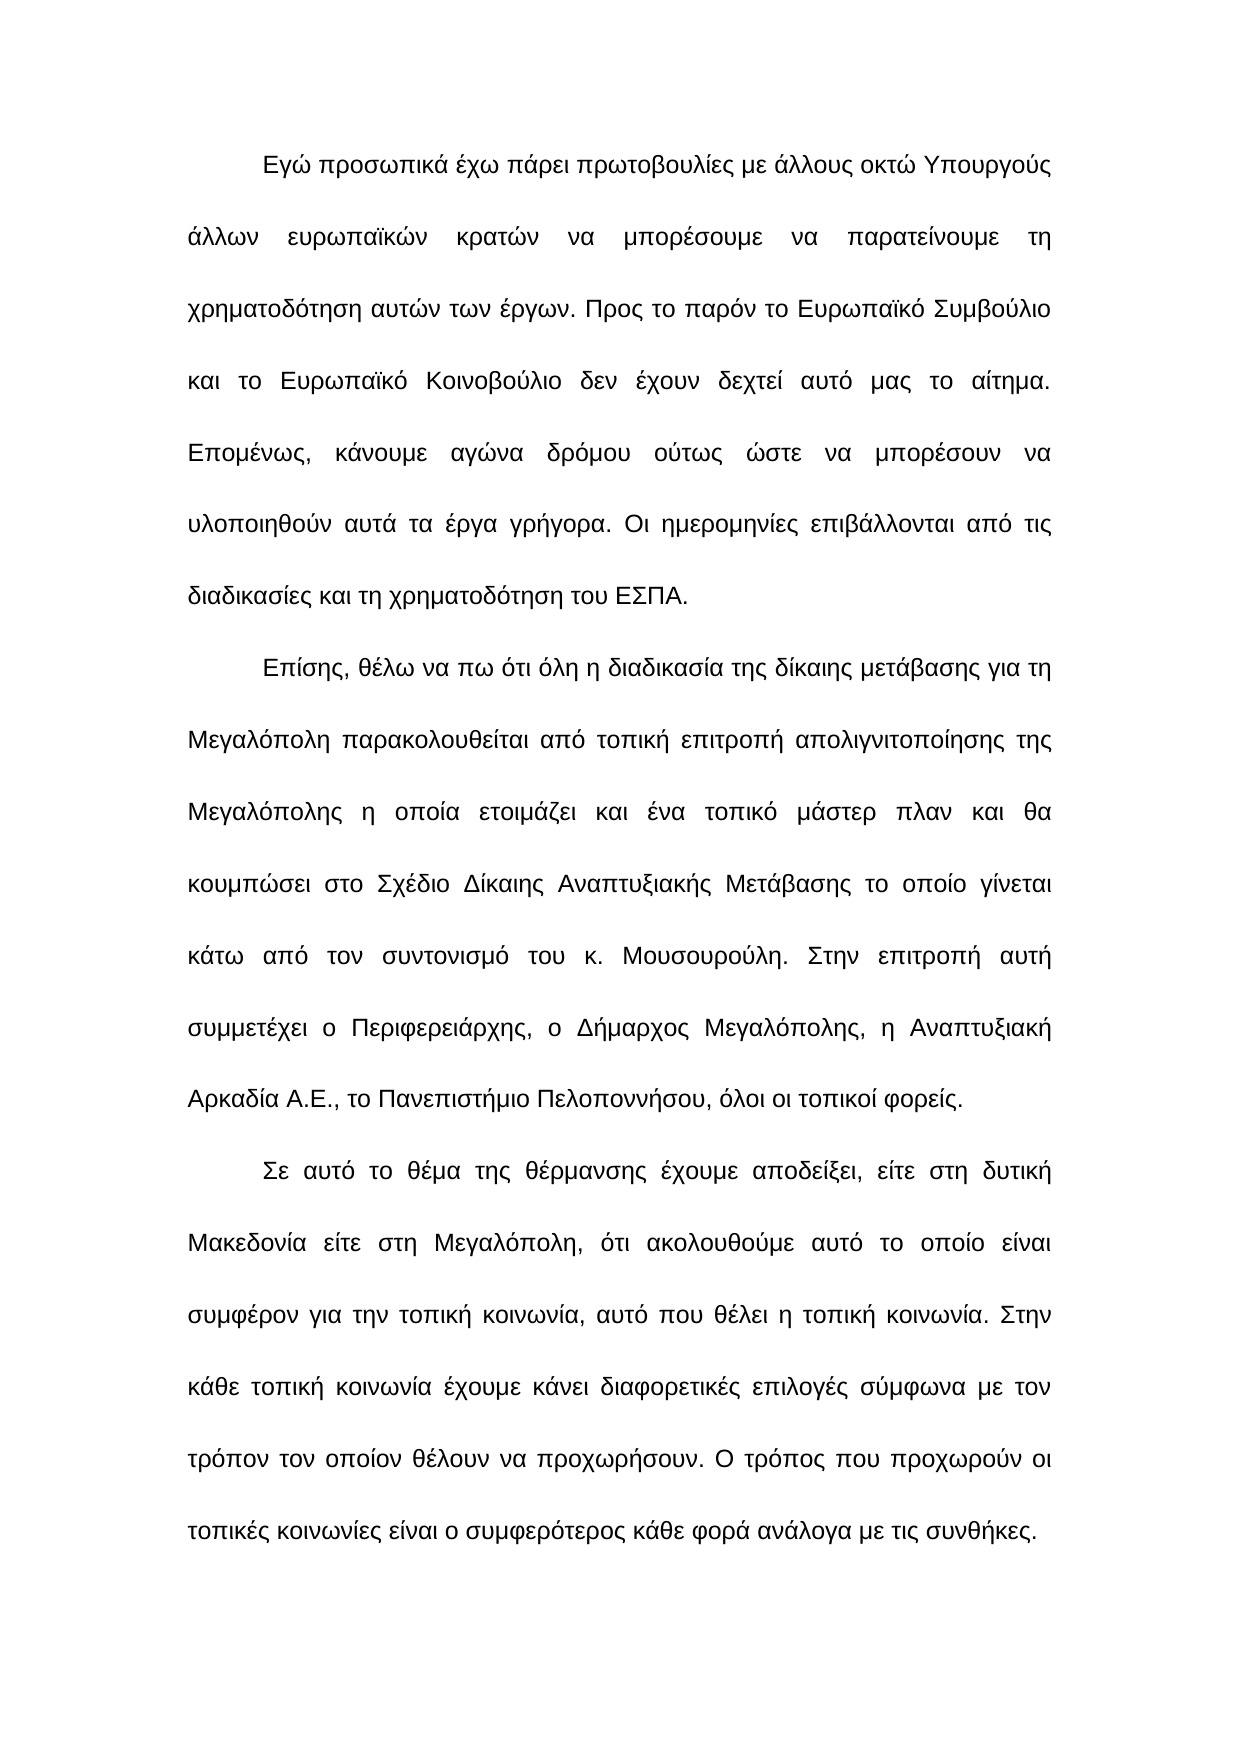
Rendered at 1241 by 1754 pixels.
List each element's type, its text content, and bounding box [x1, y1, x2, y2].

text Σε αυτό το θέμα της θέρμανσης έχουμε αποδείξει, είτε στη δυτική Μακεδονία είτε στη Μεγαλόπολη, ότι ακολουθούμε αυτό το οποίο είναι συμφέρον για την τοπική κοινωνία, αυτό που θέλει η τοπική κοινωνία. Στην κάθε τοπική κοινωνία έχουμε κάνει διαφορετικές επιλογές σύμφωνα με τον τρόπον τον οποίον θέλουν να προχωρήσουν. Ο τρόπος που προχωρούν οι τοπικές κοινωνίες είναι ο συμφερότερος κάθε φορά ανάλογα με τις συνθήκες. [187, 1156, 1053, 1544]
text Εγώ προσωπικά έχω πάρει πρωτοβουλίες με άλλους οκτώ Υπουργούς άλλων ευρωπαϊκών κρατών να μπορέσουμε να παρατείνουμε τη χρηματοδότηση αυτών των έργων. Προς το παρόν το Ευρωπαϊκό Συμβούλιο και το Ευρωπαϊκό Κοινοβούλιο δεν έχουν δεχτεί αυτό μας το αίτημα. Επομένως, κάνουμε αγώνα δρόμου ούτως ώστε να μπορέσουν να υλοποιηθούν αυτά τα έργα γρήγορα. Οι ημερομηνίες επιβάλλονται από τις διαδικασίες και τη χρηματοδότηση του ΕΣΠΑ. [187, 150, 1053, 610]
text Επίσης, θέλω να πω ότι όλη η διαδικασία της δίκαιης μετάβασης για τη Μεγαλόπολη παρακολουθείται από τοπική επιτροπή απολιγνιτοποίησης της Μεγαλόπολης η οποία ετοιμάζει και ένα τοπικό μάστερ πλαν και θα κουμπώσει στο Σχέδιο Δίκαιης Αναπτυξιακής Μετάβασης το οποίο γίνεται κάτω από τον συντονισμό του κ. Μουσουρούλη. Στην επιτροπή αυτή συμμετέχει ο Περιφερειάρχης, ο Δήμαρχος Μεγαλόπολης, η Αναπτυξιακή Αρκαδία Α.Ε., το Πανεπιστήμιο Πελοποννήσου, όλοι οι τοπικοί φορείς. [187, 653, 1053, 1113]
